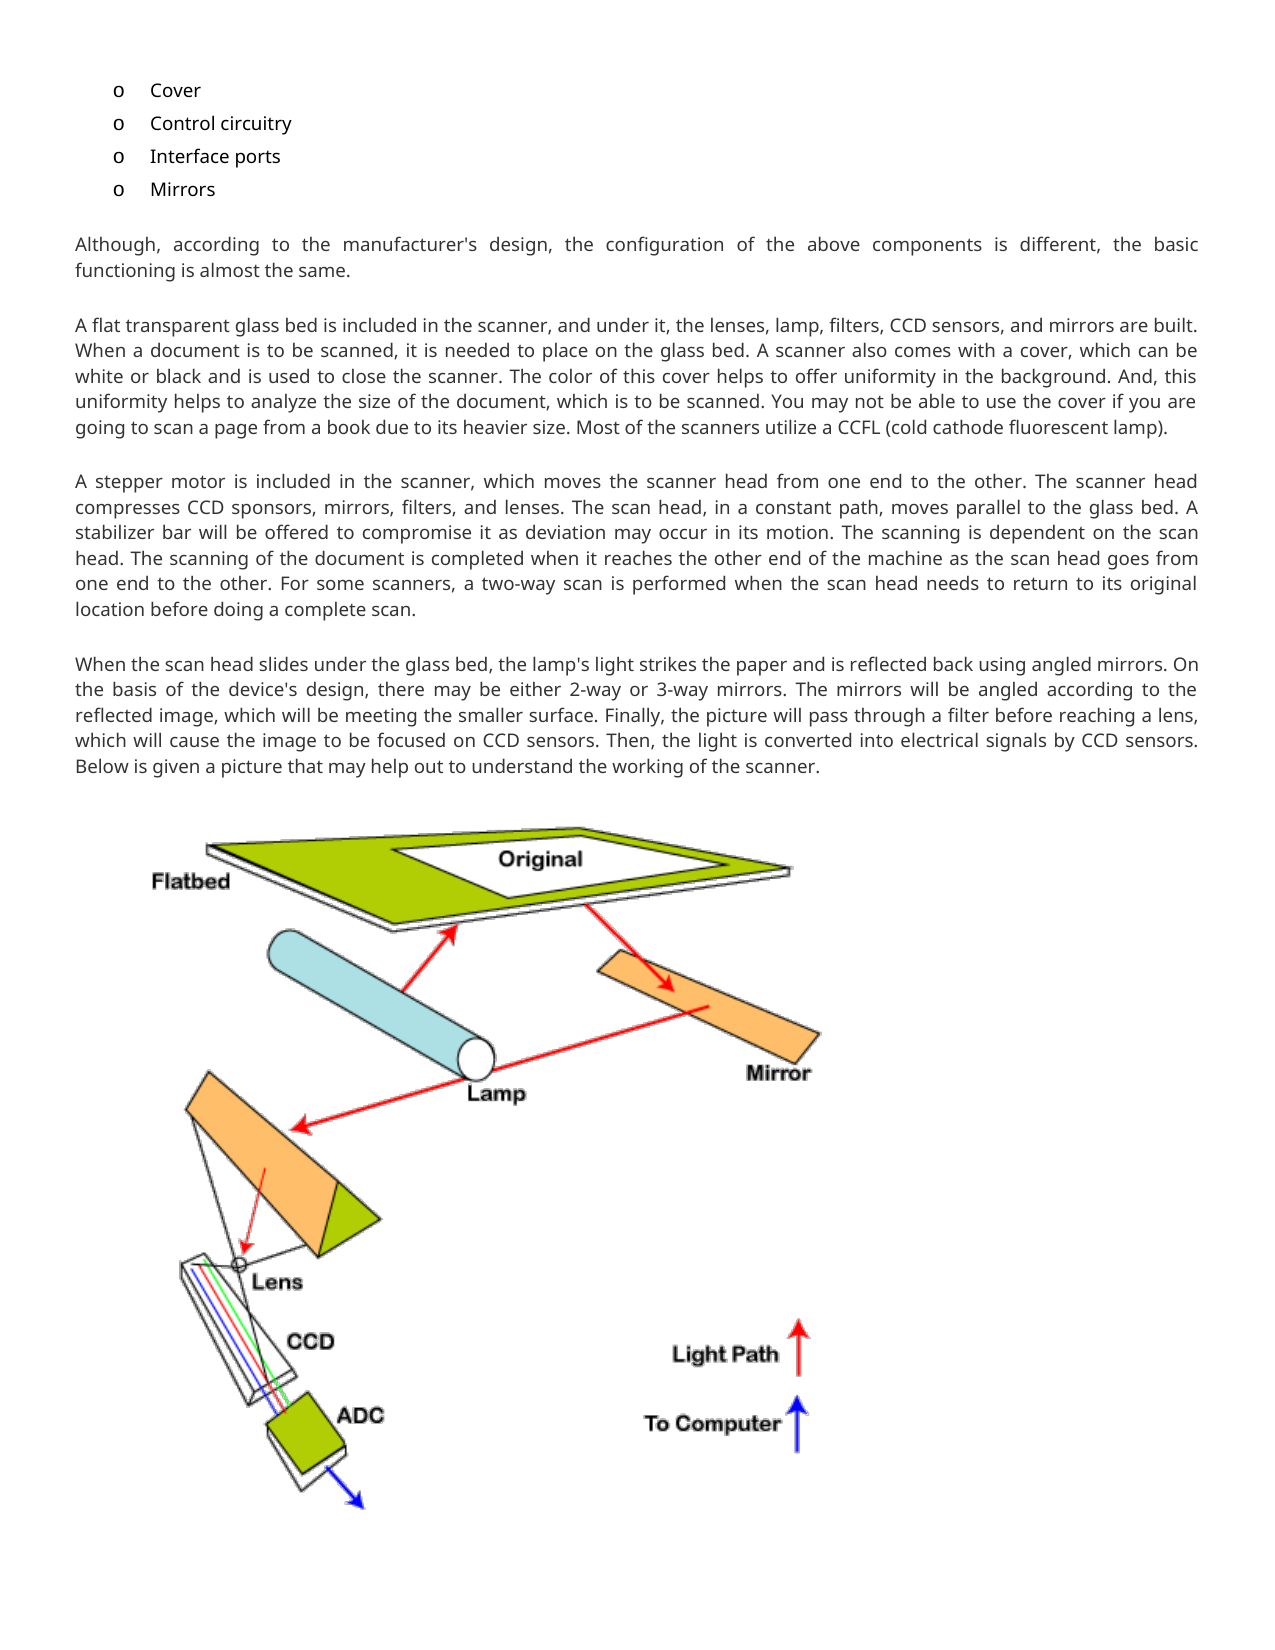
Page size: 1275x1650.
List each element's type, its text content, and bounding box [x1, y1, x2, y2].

list Mirrors [112, 174, 1200, 202]
text Although, according to the manufacturer's design, the configuration of the above components is different, the basic functioning is almost the same. [75, 232, 1200, 283]
text A flat transparent glass bed is included in the scanner, and under it, the lenses, lamp, filters, CCD sensors, and mirrors are built. When a document is to be scanned, it is needed to place on the glass bed. A scanner also comes with a cover, which can be white or black and is used to close the scanner. The color of this cover helps to offer uniformity in the background. And, this uniformity helps to analyze the size of the document, which is to be scanned. You may not be able to use the cover if you are going to scan a page from a book due to its heavier size. Most of the scanners utilize a CCFL (cold cathode fluorescent lamp). [75, 312, 1200, 439]
list Control circuitry [112, 108, 1200, 136]
list Cover [112, 75, 1200, 103]
text When the scan head slides under the glass bed, the lamp's light strikes the paper and is reflected back using angled mirrors. On the basis of the device's design, there may be either 2-way or 3-way mirrors. The mirrors will be angled according to the reflected image, which will be meeting the smaller surface. Finally, the picture will pass through a filter before reaching a lens, which will cause the image to be focused on CCD sensors. Then, the light is converted into electrical signals by CCD sensors. Below is given a picture that may help out to understand the working of the scanner. [75, 651, 1200, 778]
picture [75, 807, 856, 1519]
list Interface ports [112, 141, 1200, 169]
text A stepper motor is included in the scanner, which moves the scanner head from one end to the other. The scanner head compresses CCD sponsors, mirrors, filters, and lenses. The scan head, in a constant path, moves parallel to the glass bed. A stabilizer bar will be offered to compromise it as deviation may occur in its motion. The scanning is dependent on the scan head. The scanning of the document is completed when it reaches the other end of the machine as the scan head goes from one end to the other. For some scanners, a two-way scan is performed when the scan head needs to return to its original location before doing a complete scan. [75, 469, 1200, 622]
